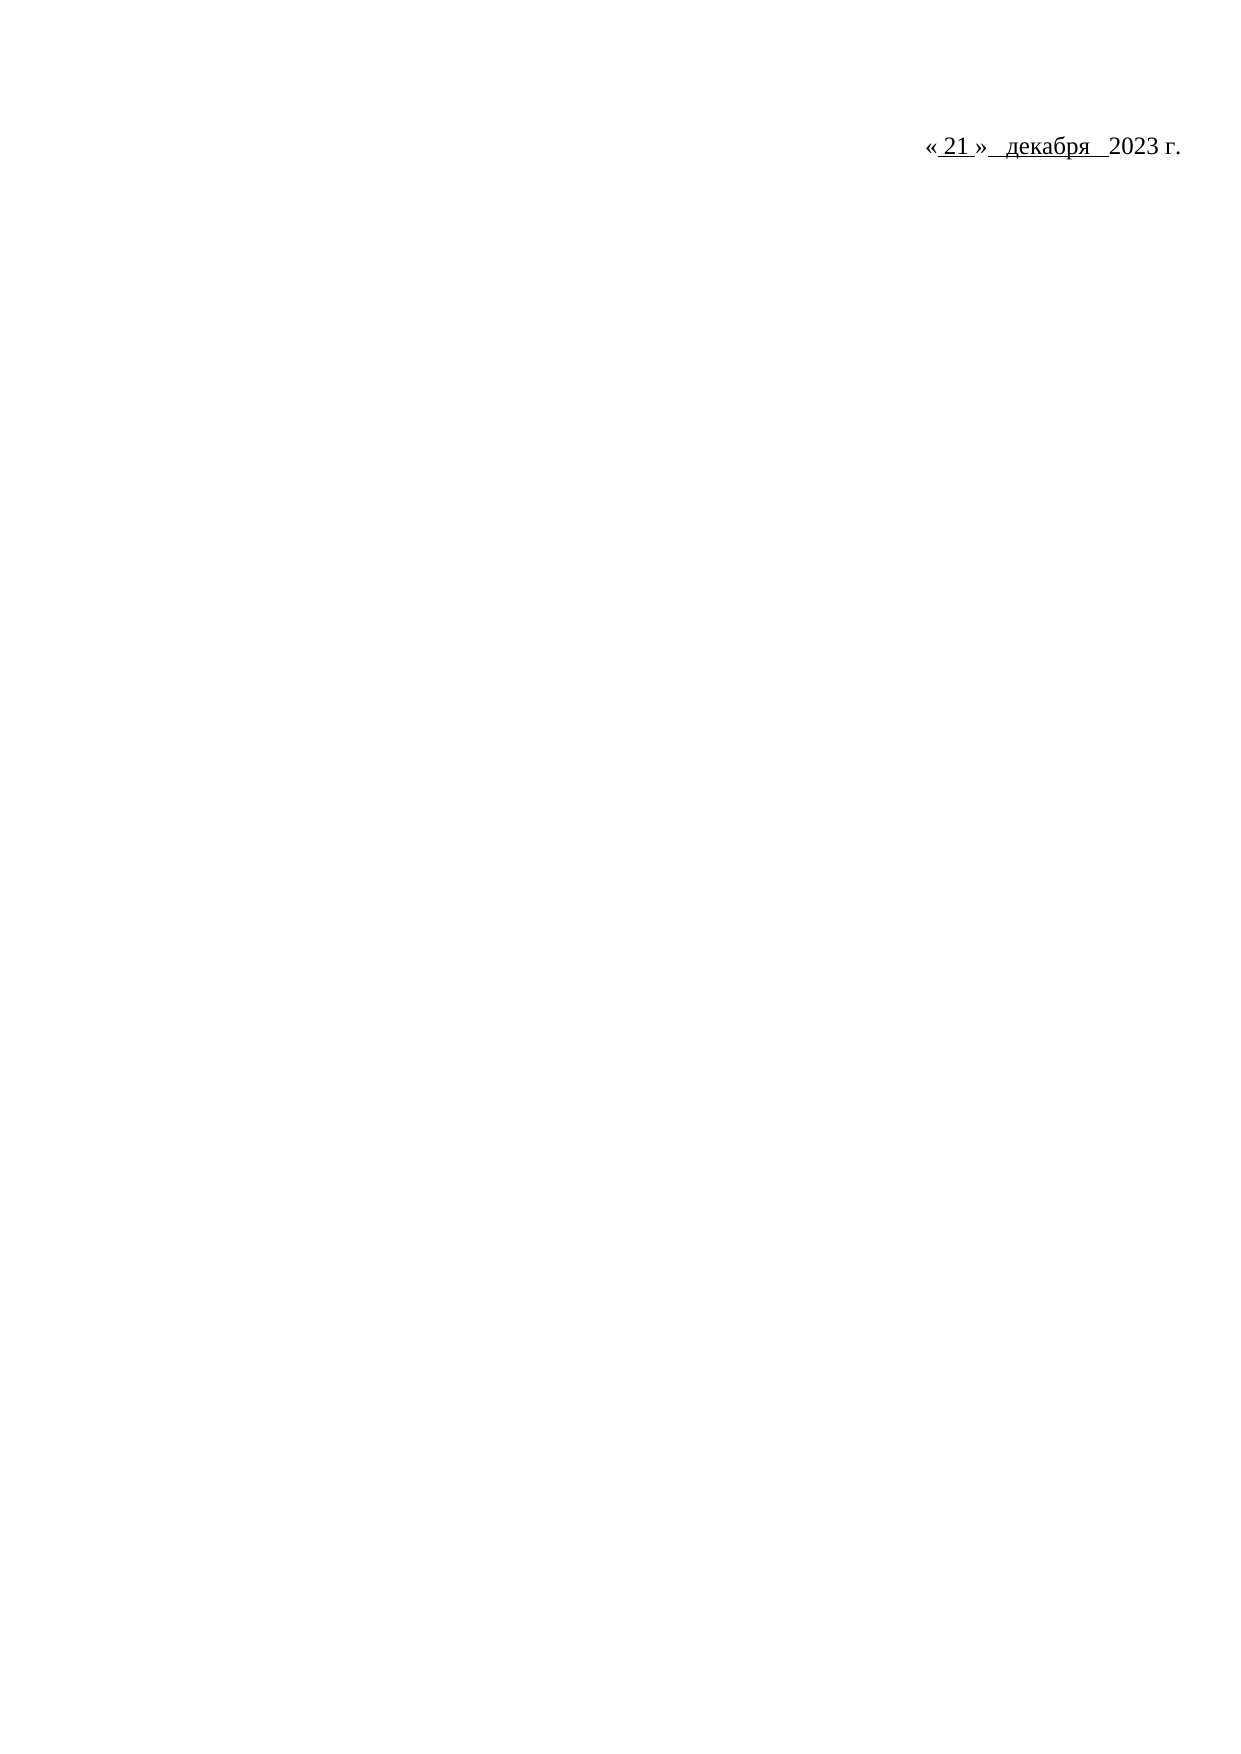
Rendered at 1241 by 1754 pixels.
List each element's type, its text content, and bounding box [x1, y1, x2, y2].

text « 21 » декабря 2023 г. [177, 131, 1181, 160]
